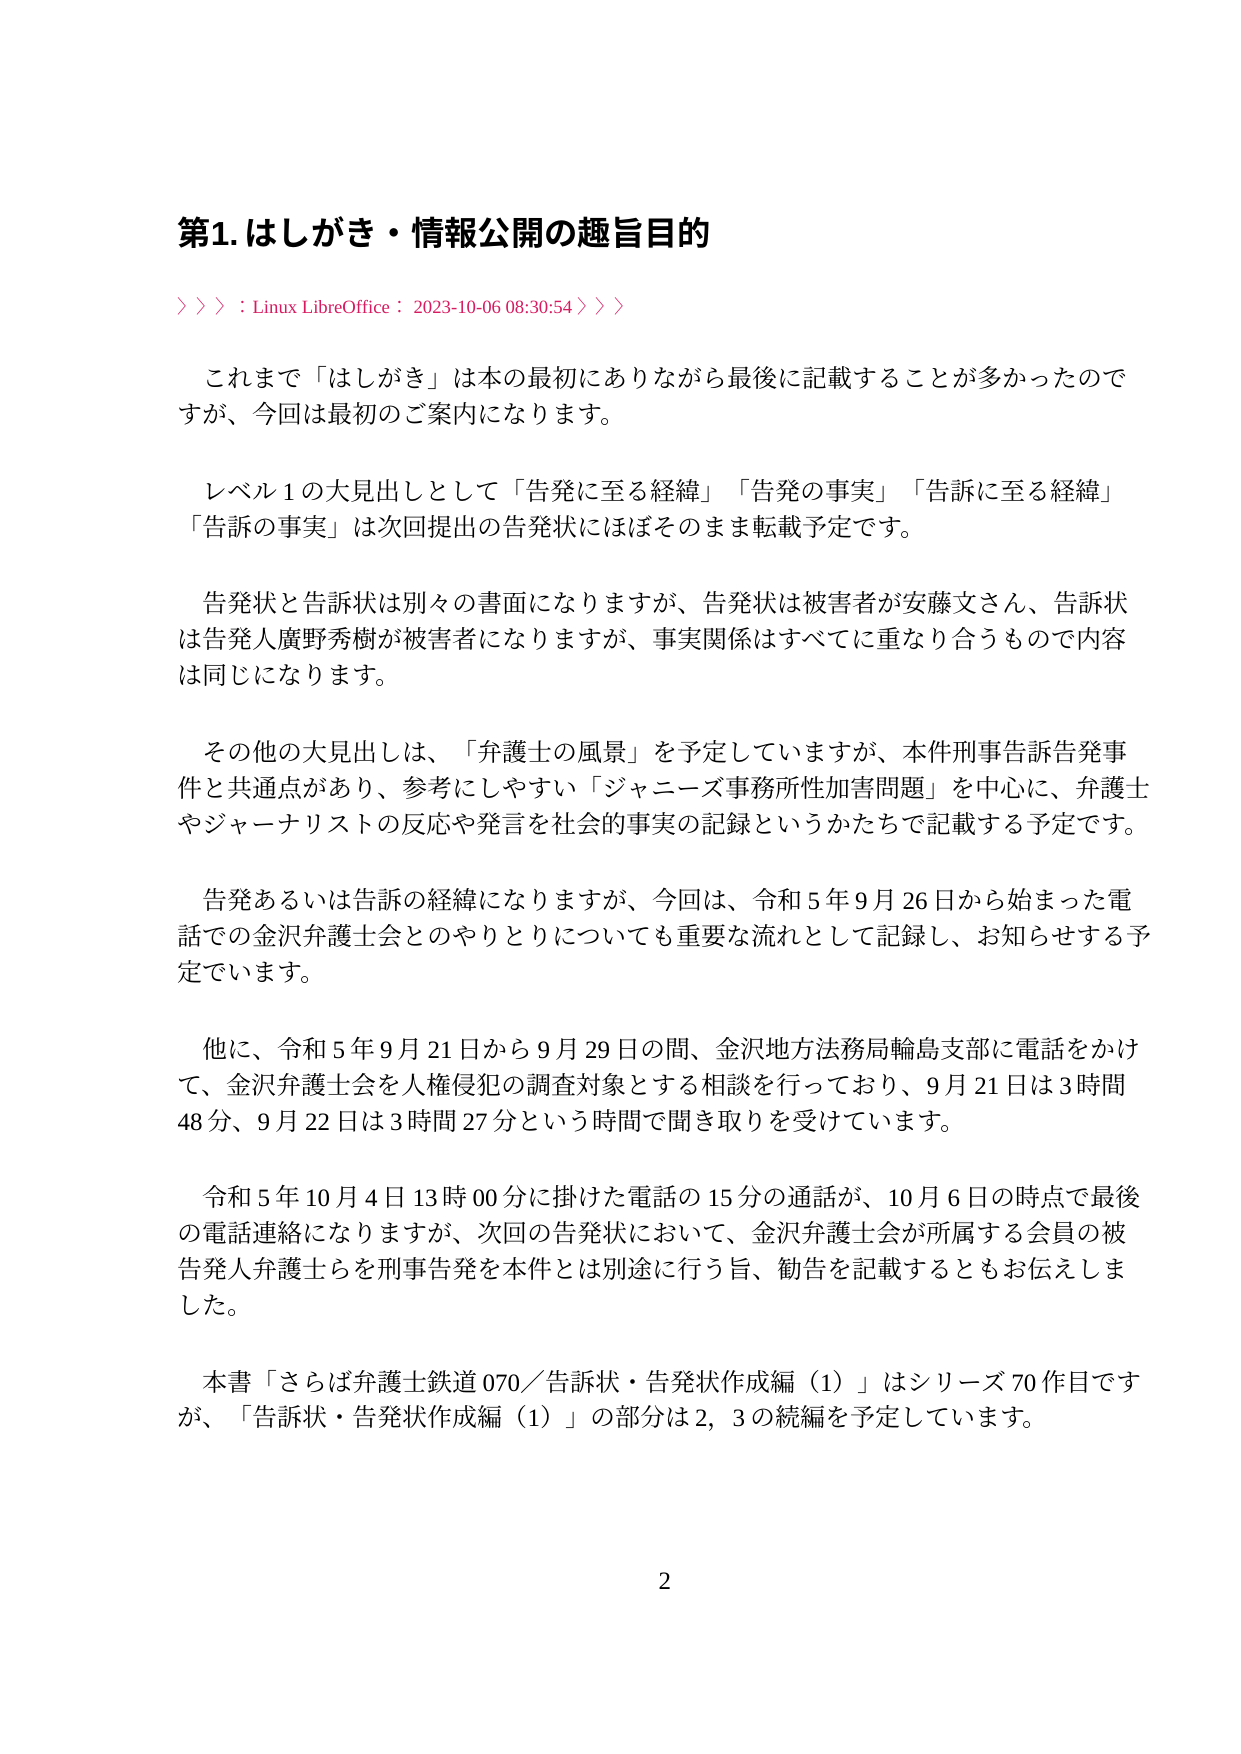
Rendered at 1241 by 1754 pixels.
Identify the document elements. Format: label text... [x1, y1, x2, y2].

text レベル1の大見出しとして「告発に至る経緯」「告発の事実」「告訴に至る経緯」「告訴の事実」は次回提出の告発状にほぼそのまま転載予定です。 [177, 472, 1152, 543]
text 〉〉〉：Linux LibreOffice： 2023-10-06 08:30:54 〉〉〉 [177, 291, 1152, 318]
text 告発状と告訴状は別々の書面になりますが、告発状は被害者が安藤文さん、告訴状は告発人廣野秀樹が被害者になりますが、事実関係はすべてに重なり合うもので内容は同じになります。 [177, 584, 1152, 692]
text 告発あるいは告訴の経緯になりますが、今回は、令和5年9月26日から始まった電話での金沢弁護士会とのやりとりについても重要な流れとして記録し、お知らせする予定でいます。 [177, 881, 1152, 989]
text その他の大見出しは、「弁護士の風景」を予定していますが、本件刑事告訴告発事件と共通点があり、参考にしやすい「ジャニーズ事務所性加害問題」を中心に、弁護士やジャーナリストの反応や発言を社会的事実の記録というかたちで記載する予定です。 [177, 732, 1152, 840]
text 本書「さらば弁護士鉄道070／告訴状・告発状作成編（1）」はシリーズ70作目ですが、「告訴状・告発状作成編（1）」の部分は2，3の続編を予定しています。 [177, 1362, 1152, 1434]
subtitle はしがき・情報公開の趣旨目的 [177, 207, 1152, 255]
text これまで「はしがき」は本の最初にありながら最後に記載することが多かったのですが、今回は最初のご案内になります。 [177, 359, 1152, 431]
text 他に、令和5年9月21日から9月29日の間、金沢地方法務局輪島支部に電話をかけて、金沢弁護士会を人権侵犯の調査対象とする相談を行っており、9月21日は3時間48分、9月22日は3時間27分という時間で聞き取りを受けています。 [177, 1029, 1152, 1137]
text 令和5年10月4日13時00分に掛けた電話の15分の通話が、10月6日の時点で最後の電話連絡になりますが、次回の告発状において、金沢弁護士会が所属する会員の被告発人弁護士らを刑事告発を本件とは別途に行う旨、勧告を記載するともお伝えしました。 [177, 1178, 1152, 1322]
